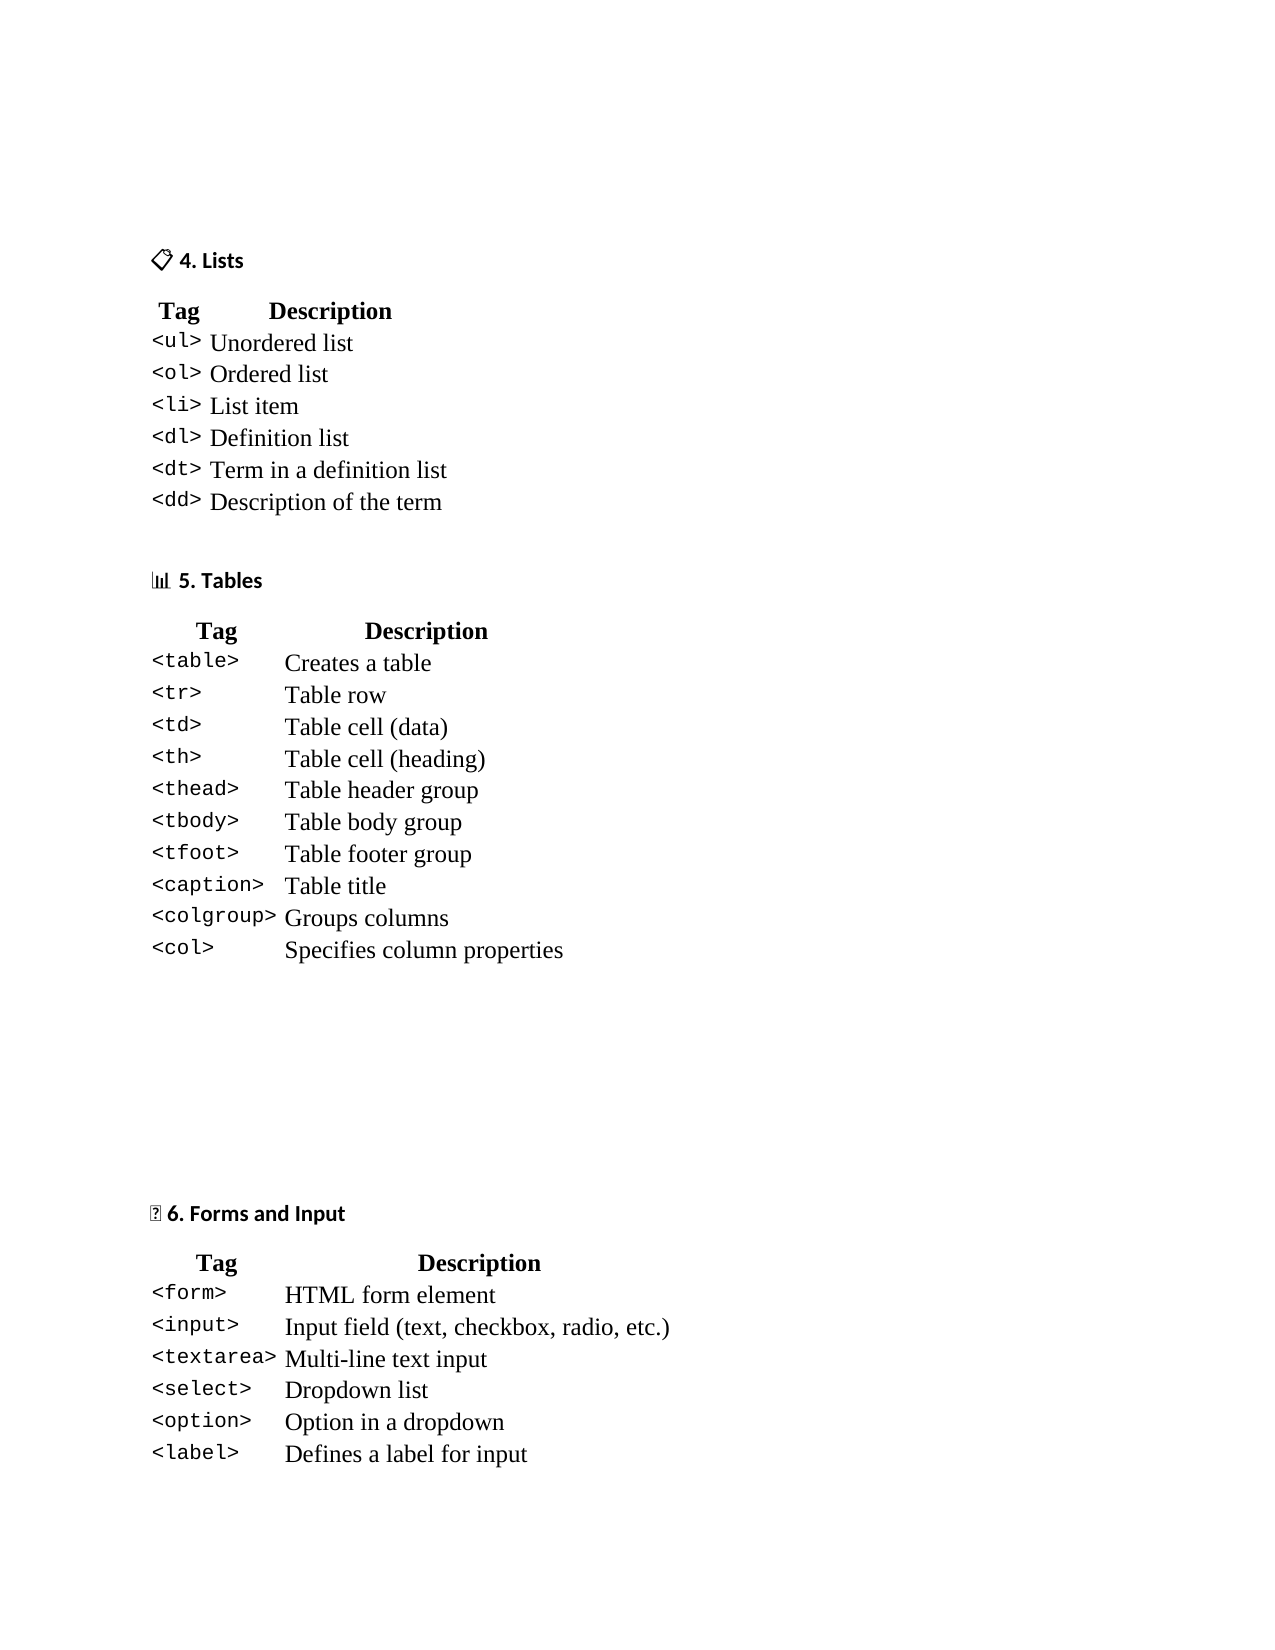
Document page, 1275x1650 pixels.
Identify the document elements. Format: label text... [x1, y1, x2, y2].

table_cell <tr> [150, 678, 283, 710]
table_cell <thead> [150, 774, 283, 806]
table_cell Table cell (heading) [283, 742, 570, 774]
table_cell Table title [283, 870, 570, 901]
table_cell Groups columns [283, 901, 570, 933]
table_cell <th> [150, 742, 283, 774]
table_cell <dt> [150, 454, 208, 485]
table_cell <label> [150, 1438, 283, 1469]
table_header Description [208, 294, 453, 326]
table_cell <col> [150, 933, 283, 965]
table_cell Table row [283, 678, 570, 710]
table_cell <td> [150, 710, 283, 742]
table_cell <option> [150, 1406, 283, 1438]
table_cell <ol> [150, 358, 208, 390]
table_cell Ordered list [208, 358, 453, 390]
text 📋 4. Lists [150, 244, 1125, 275]
table_cell <tbody> [150, 806, 283, 838]
table_cell <dl> [150, 422, 208, 453]
table_cell Dropdown list [283, 1374, 676, 1406]
table_cell Option in a dropdown [283, 1406, 676, 1438]
table_cell <li> [150, 390, 208, 422]
table_header Tag [150, 294, 208, 326]
table_cell <dd> [150, 485, 208, 517]
table_header Description [283, 615, 570, 646]
table_cell Table cell (data) [283, 710, 570, 742]
table_cell Term in a definition list [208, 454, 453, 485]
table_cell <textarea> [150, 1342, 283, 1374]
table_cell Table body group [283, 806, 570, 838]
table_cell Definition list [208, 422, 453, 453]
table_cell Multi-line text input [283, 1342, 676, 1374]
table_cell Input field (text, checkbox, radio, etc.) [283, 1310, 676, 1342]
table_cell Defines a label for input [283, 1438, 676, 1469]
table_cell <table> [150, 646, 283, 678]
table_cell Description of the term [208, 485, 453, 517]
table_cell <form> [150, 1278, 283, 1310]
table_header Description [283, 1246, 676, 1278]
table_cell Table footer group [283, 838, 570, 869]
table_header Tag [150, 615, 283, 646]
table_cell <input> [150, 1310, 283, 1342]
table_cell Specifies column properties [283, 933, 570, 965]
table_cell <ul> [150, 326, 208, 358]
text 📊 5. Tables [150, 564, 1125, 595]
table_cell <select> [150, 1374, 283, 1406]
text 🧾 6. Forms and Input [150, 1199, 1125, 1228]
table_cell Creates a table [283, 646, 570, 678]
table_cell HTML form element [283, 1278, 676, 1310]
table_header Tag [150, 1246, 283, 1278]
table_cell Unordered list [208, 326, 453, 358]
table_cell <caption> [150, 870, 283, 901]
table_cell <tfoot> [150, 838, 283, 869]
table_cell Table header group [283, 774, 570, 806]
table_cell List item [208, 390, 453, 422]
table_cell <colgroup> [150, 901, 283, 933]
